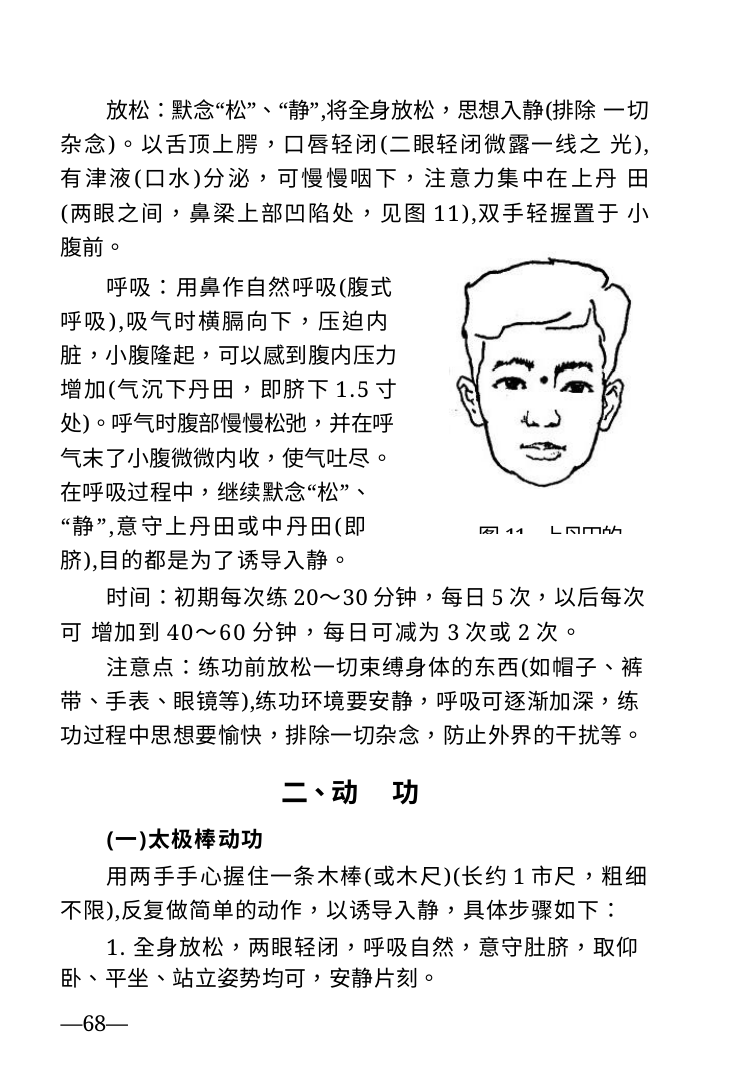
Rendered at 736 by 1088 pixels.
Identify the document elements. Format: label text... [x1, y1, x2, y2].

picture [448, 251, 634, 489]
text 呼吸：用鼻作自然呼吸(腹式 呼吸),吸气时横膈向下，压迫内 脏，小腹隆起，可以感到腹内压力 增加(气沉下丹田，即脐下1.5寸 处)。呼气时腹部慢慢松弛，并在呼 气末了小腹微微内收，使气吐尽。 在呼吸过程中，继续默念“松”、 “静”,意守上丹田或中丹田(即 脐),目的都是为了诱导入静。 [60, 272, 401, 575]
text 1. 全身放松，两眼轻闭，呼吸自然，意守肚脐，取仰 卧、平坐、站立姿势均可，安静片刻。 [60, 932, 649, 993]
text 二、动 功 [281, 775, 651, 809]
text 放松：默念“松”、“静”,将全身放松，思想入静(排除 一切杂念)。以舌顶上腭，口唇轻闭(二眼轻闭微露一线之 光),有津液(口水)分泌，可慢慢咽下，注意力集中在上丹 田(两眼之间，鼻梁上部凹陷处，见图11),双手轻握置于 小腹前。 [60, 95, 649, 262]
text 时间：初期每次练20～30分钟，每日5次，以后每次可 增加到40～60分钟，每日可减为3次或2次。 [60, 582, 647, 647]
text 注意点：练功前放松一切束缚身体的东西(如帽子、裤 带、手表、眼镜等),练功环境要安静，呼吸可逐渐加深，练 功过程中思想要愉快，排除一切杂念，防止外界的干扰等。 [60, 652, 649, 749]
text (一)太极棒动功 [106, 825, 651, 852]
text 用两手手心握住一条木棒(或木尺)(长约1市尺，粗细 不限),反复做简单的动作，以诱导入静，具体步骤如下： [60, 861, 649, 924]
